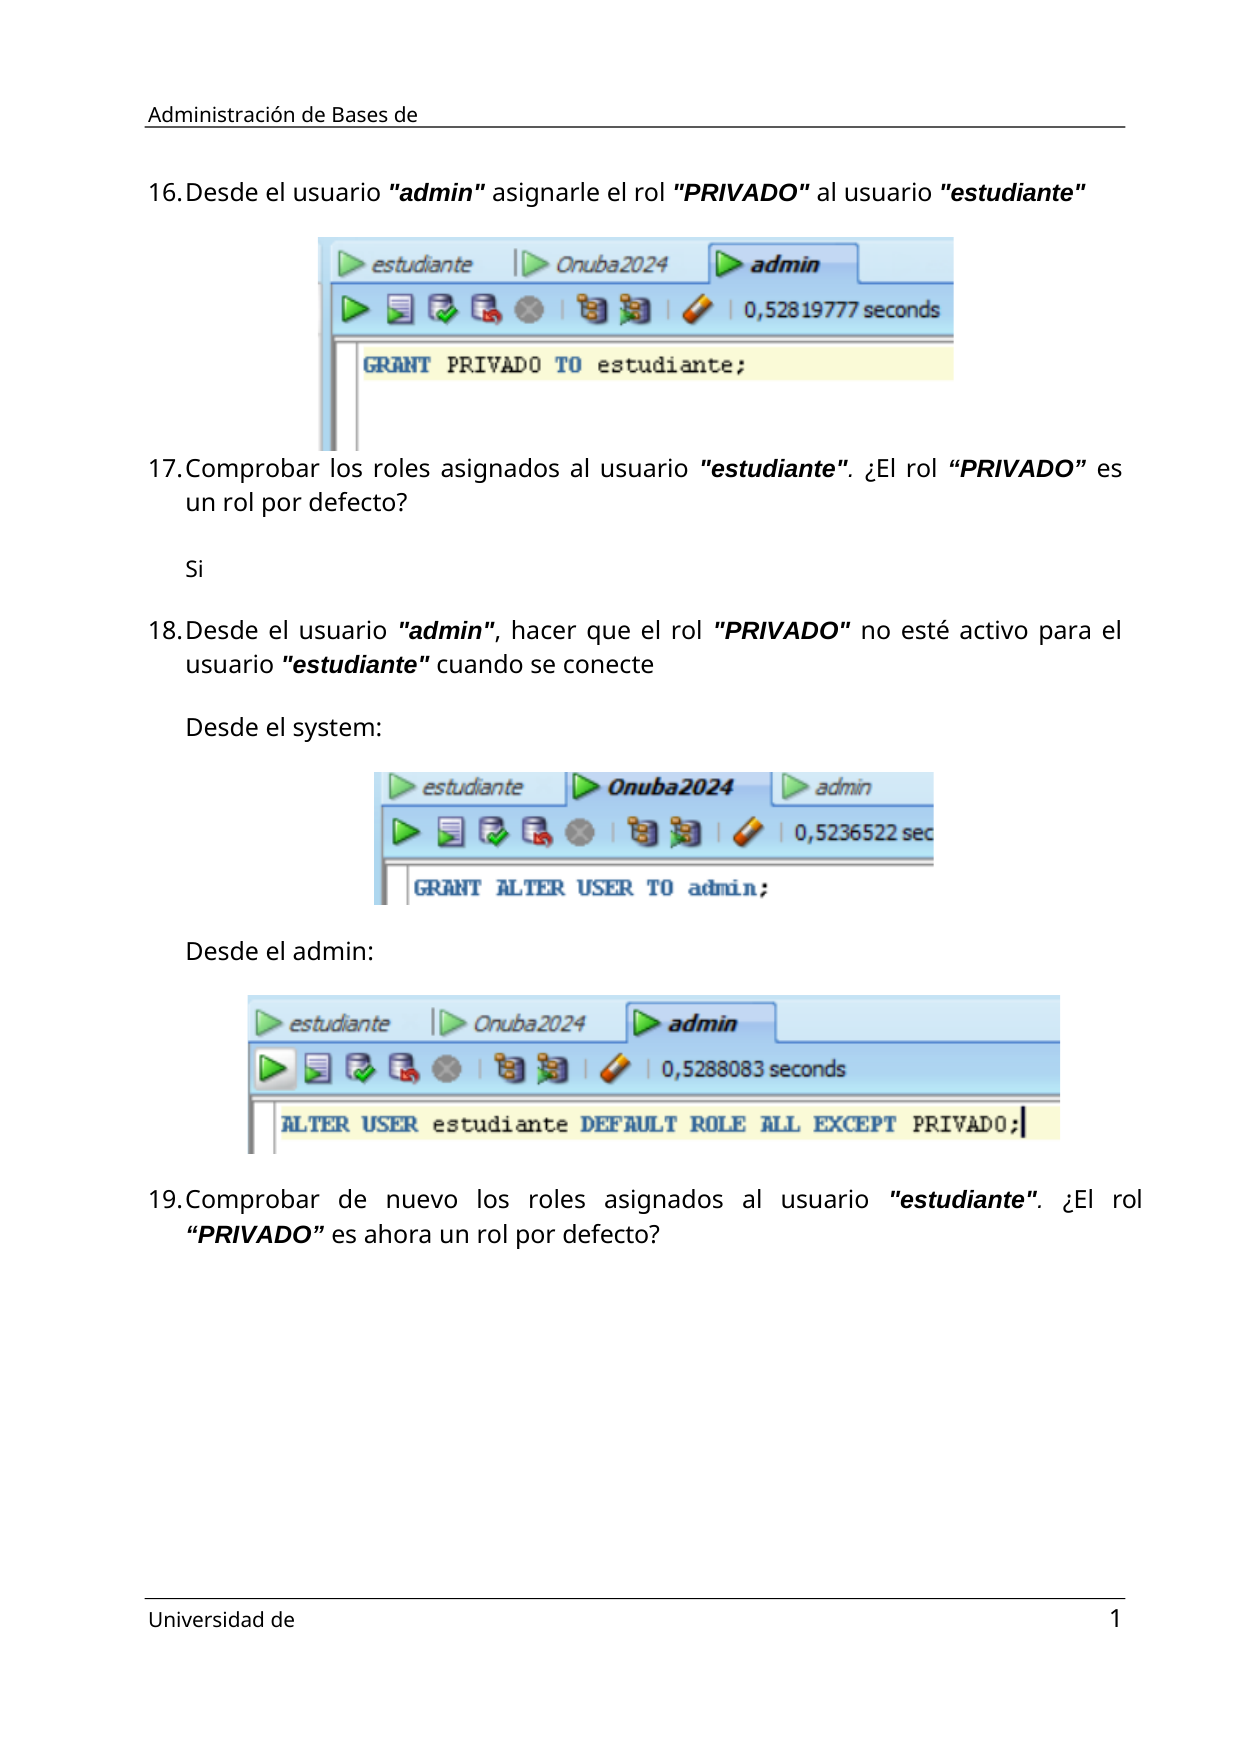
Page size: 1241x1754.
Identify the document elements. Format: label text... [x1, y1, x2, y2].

text “PRIVADO” es ahora un rol por defecto? [185, 1216, 1146, 1251]
list Desde el system: [185, 709, 1122, 743]
list Comprobar los roles asignados al usuario "estudiante". ¿El rol “PRIVADO” es un rol por defecto? [148, 451, 1122, 519]
picture [317, 237, 954, 451]
picture [247, 995, 1060, 1154]
list Desde el usuario "admin", hacer que el rol "PRIVADO" no esté activo para el usuario "estudiante" cuando se conecte [148, 613, 1122, 681]
list Desde el admin: [185, 933, 1122, 967]
list Comprobar de nuevo los roles asignados al usuario "estudiante". ¿El rol [148, 1182, 1146, 1216]
list Desde el usuario "admin" asignarle el rol "PRIVADO" al usuario "estudiante" [148, 174, 1146, 208]
picture [374, 772, 934, 905]
list Si [185, 553, 1122, 584]
